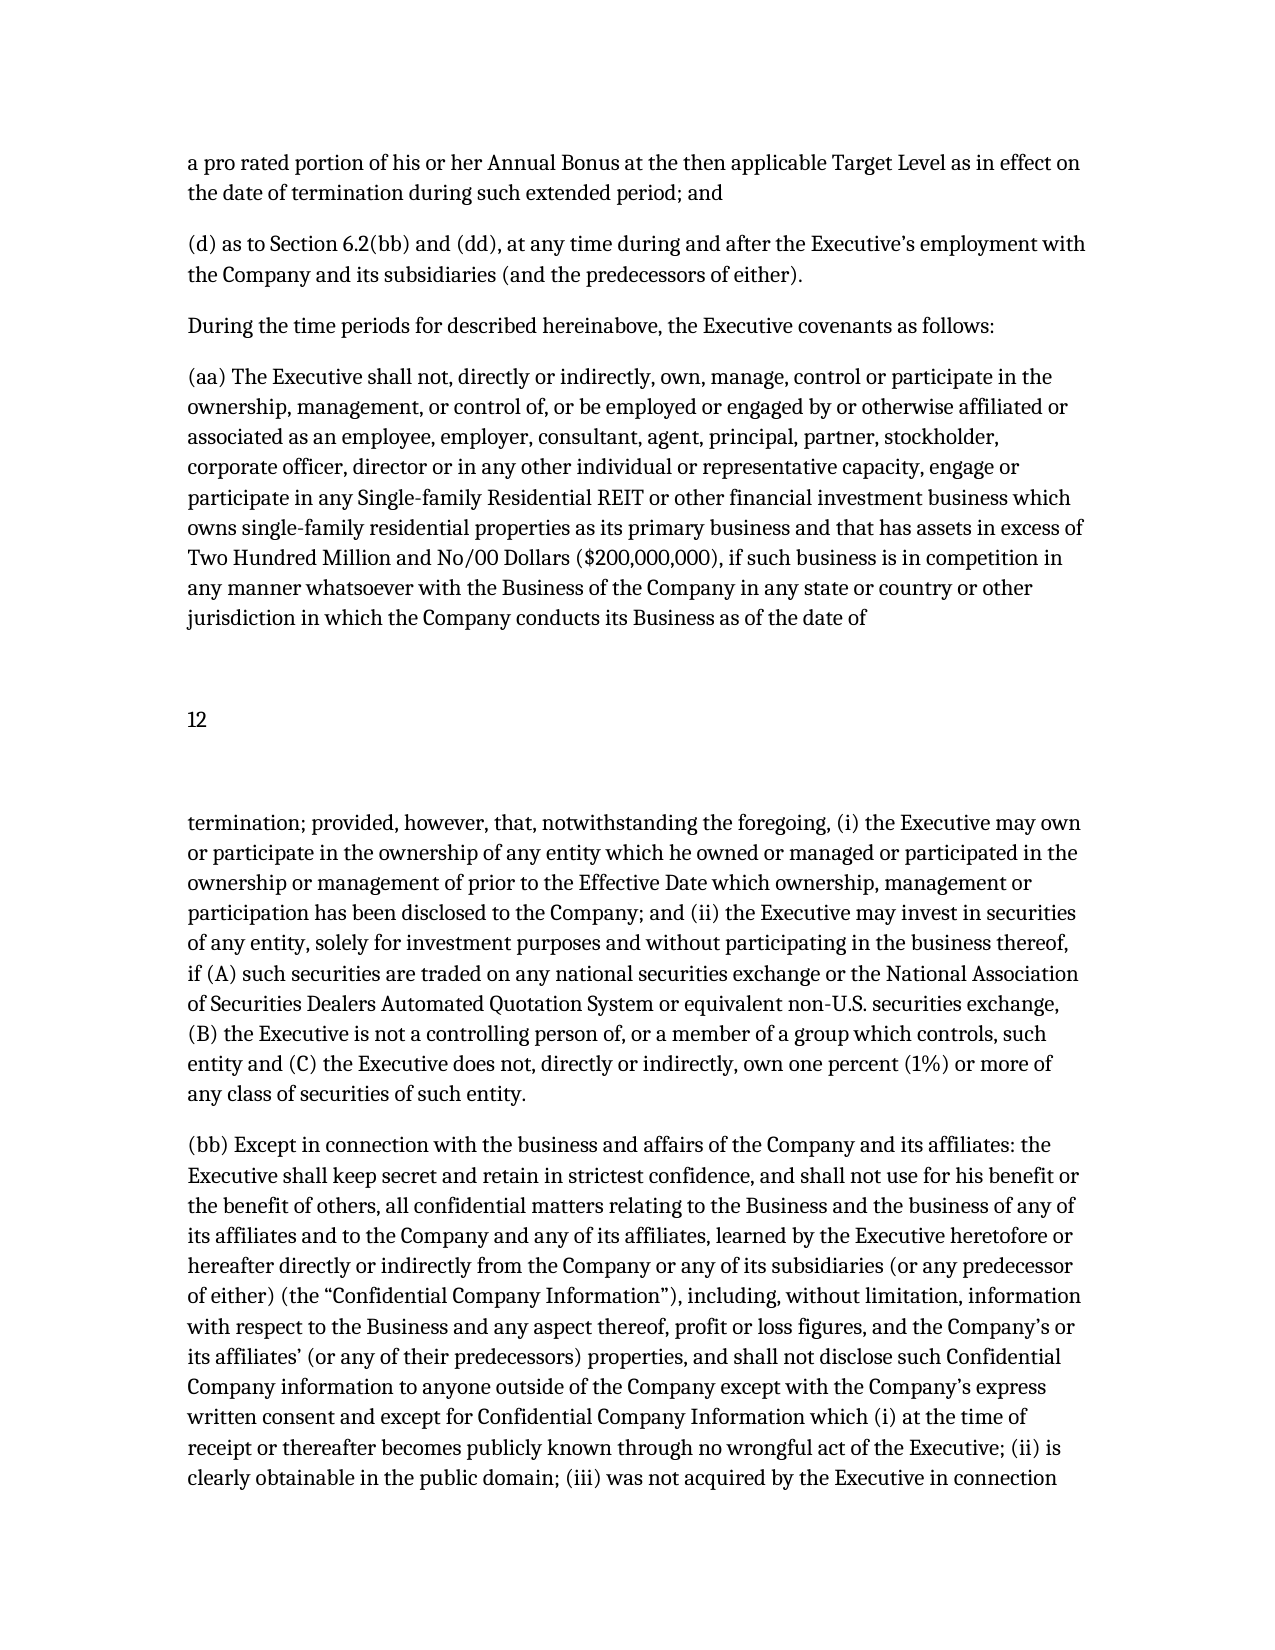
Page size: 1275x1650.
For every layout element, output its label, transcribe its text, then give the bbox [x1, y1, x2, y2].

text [187, 150, 1087, 207]
text During the time periods for described hereinabove, the Executive covenants as follows: [187, 312, 1087, 339]
text termination; provided, however, that, notwithstanding the foregoing, (i) the Executive may own or participate in the ownership of any entity which he owned or managed or participated in the ownership or management of prior to the Effective Date which ownership, management or participation has been disclosed to the Company; and (ii) the Executive may invest in securities of any entity, solely for investment purposes and without participating in the business thereof, if (A) such securities are traded on any national securities exchange or the National Association of Securities Dealers Automated Quotation System or equivalent non-U.S. securities exchange, (B) the Executive is not a controlling person of, or a member of a group which controls, such entity and (C) the Executive does not, directly or indirectly, own one percent (1%) or more of any class of securities of such entity. [187, 809, 1087, 1108]
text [187, 1132, 1087, 1491]
text (d) as to Section 6.2(bb) and (dd), at any time during and after the Executive’s employment with the Company and its subsidiaries (and the predecessors of either). [187, 231, 1087, 288]
text 12 [187, 707, 1087, 734]
text (aa) The Executive shall not, directly or indirectly, own, manage, control or participate in the ownership, management, or control of, or be employed or engaged by or otherwise affiliated or associated as an employee, employer, consultant, agent, principal, partner, stockholder, corporate officer, director or in any other individual or representative capacity, engage or participate in any Single-family Residential REIT or other financial investment business which owns single-family residential properties as its primary business and that has assets in excess of Two Hundred Million and No/00 Dollars ($200,000,000), if such business is in competition in any manner whatsoever with the Business of the Company in any state or country or other jurisdiction in which the Company conducts its Business as of the date of [187, 363, 1087, 632]
